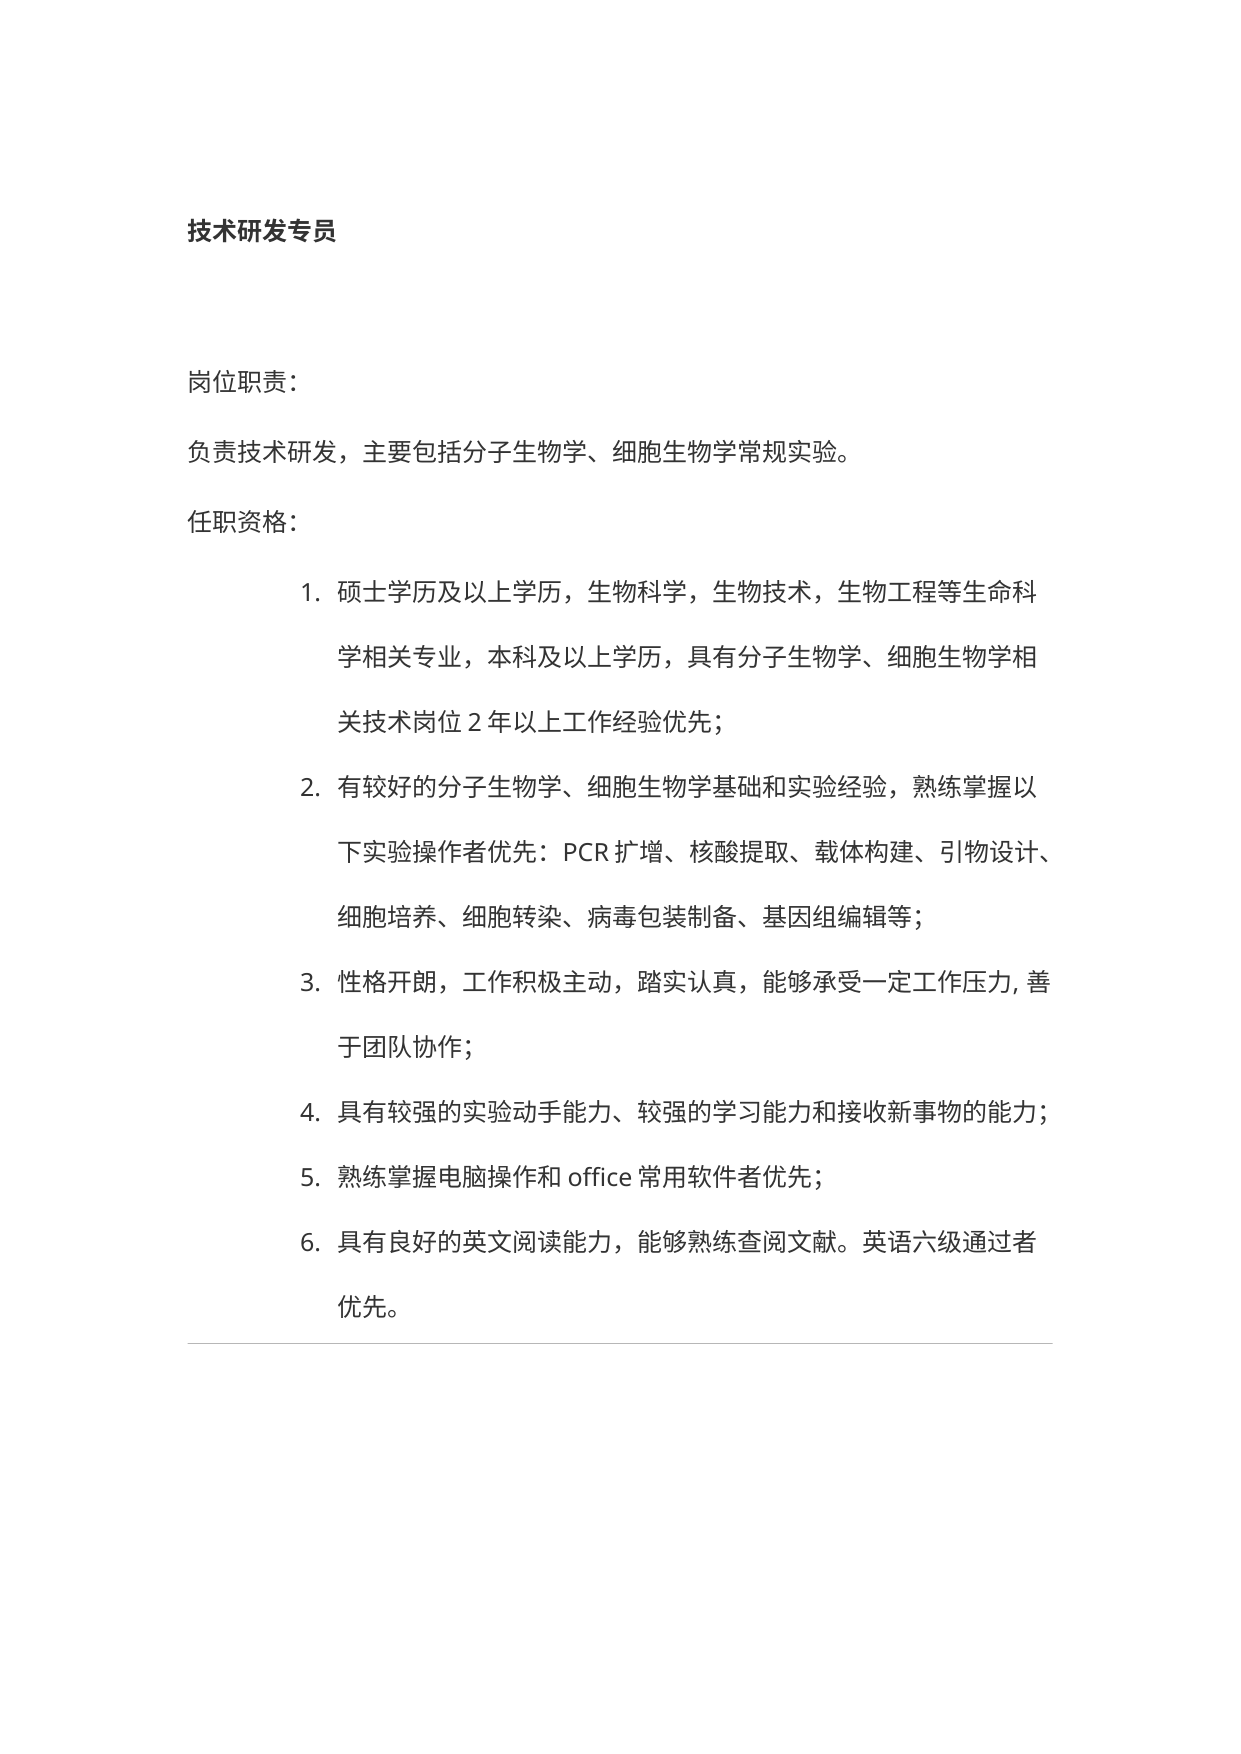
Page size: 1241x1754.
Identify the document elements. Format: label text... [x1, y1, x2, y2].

list 熟练掌握电脑操作和office常用软件者优先； [300, 1143, 1053, 1208]
list 具有较强的实验动手能力、较强的学习能力和接收新事物的能力； [300, 1078, 1053, 1143]
text 任职资格： [187, 488, 1053, 553]
subtitle 技术研发专员 [187, 197, 1053, 262]
text 负责技术研发，主要包括分子生物学、细胞生物学常规实验。 [187, 418, 1053, 483]
list 硕士学历及以上学历，生物科学，生物技术，生物工程等生命科学相关专业，本科及以上学历，具有分子生物学、细胞生物学相关技术岗位2年以上工作经验优先； [300, 558, 1053, 753]
text 岗位职责： [187, 348, 1053, 413]
list 有较好的分子生物学、细胞生物学基础和实验经验，熟练掌握以下实验操作者优先：PCR扩增、核酸提取、载体构建、引物设计、细胞培养、细胞转染、病毒包装制备、基因组编辑等； [300, 753, 1053, 948]
list 性格开朗，工作积极主动，踏实认真，能够承受一定工作压力, 善于团队协作； [300, 948, 1053, 1078]
list 具有良好的英文阅读能力，能够熟练查阅文献。英语六级通过者优先。 [300, 1208, 1053, 1338]
